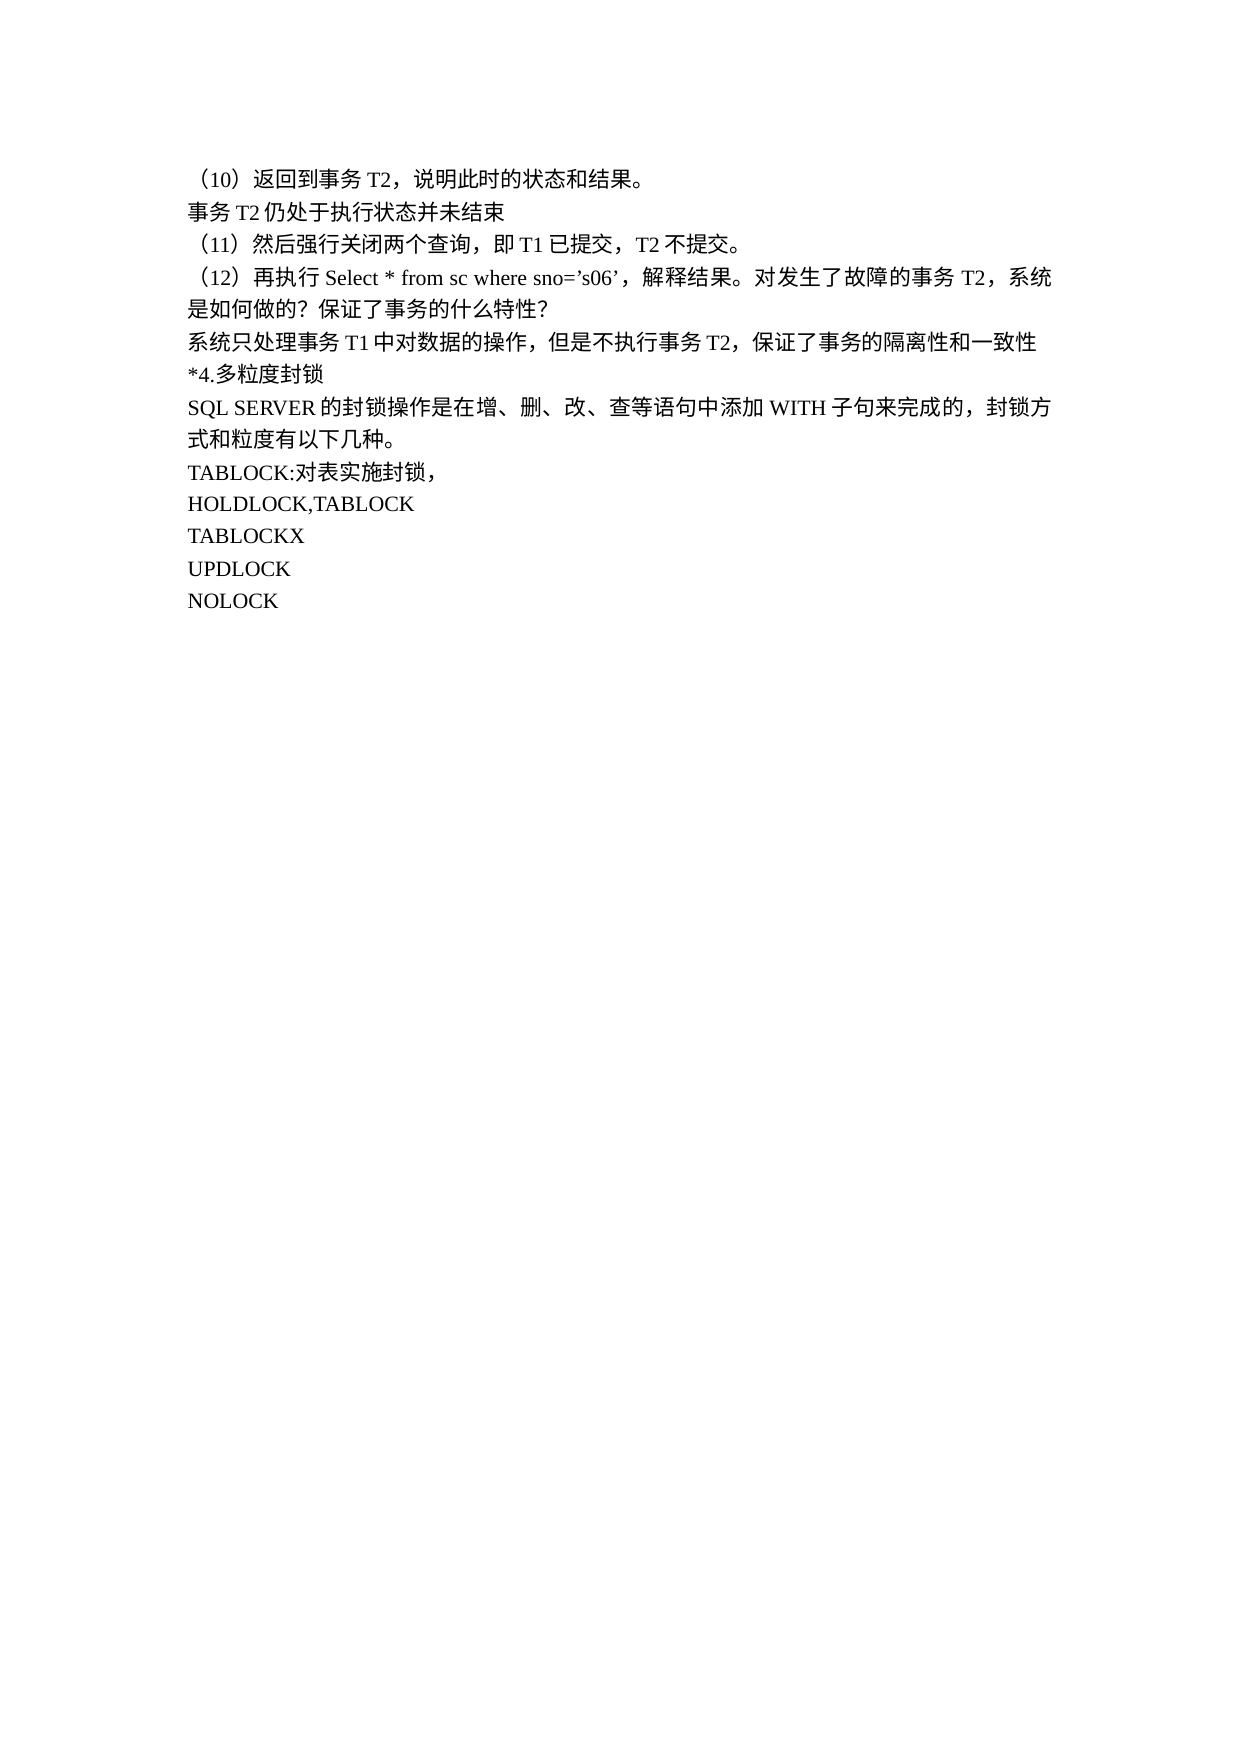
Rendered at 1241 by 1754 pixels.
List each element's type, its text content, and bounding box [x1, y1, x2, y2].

text 事务T2仍处于执行状态并未结束 [187, 194, 1053, 227]
text NOLOCK [187, 584, 1053, 617]
list 再执行Select * from sc where sno=’s06’，解释结果。对发生了故障的事务T2，系统是如何做的？保证了事务的什么特性？ [187, 259, 1053, 324]
text *4.多粒度封锁 [187, 357, 1053, 389]
text 系统只处理事务T1中对数据的操作，但是不执行事务T2，保证了事务的隔离性和一致性 [187, 324, 1053, 357]
text TABLOCKX [187, 519, 1053, 552]
text HOLDLOCK,TABLOCK [187, 487, 1053, 519]
list 返回到事务T2，说明此时的状态和结果。 [187, 162, 1053, 194]
list 然后强行关闭两个查询，即T1已提交，T2不提交。 [187, 227, 1053, 259]
text SQL SERVER的封锁操作是在增、删、改、查等语句中添加WITH子句来完成的，封锁方式和粒度有以下几种。 [187, 389, 1053, 454]
text TABLOCK:对表实施封锁， [187, 454, 1053, 487]
text UPDLOCK [187, 552, 1053, 584]
